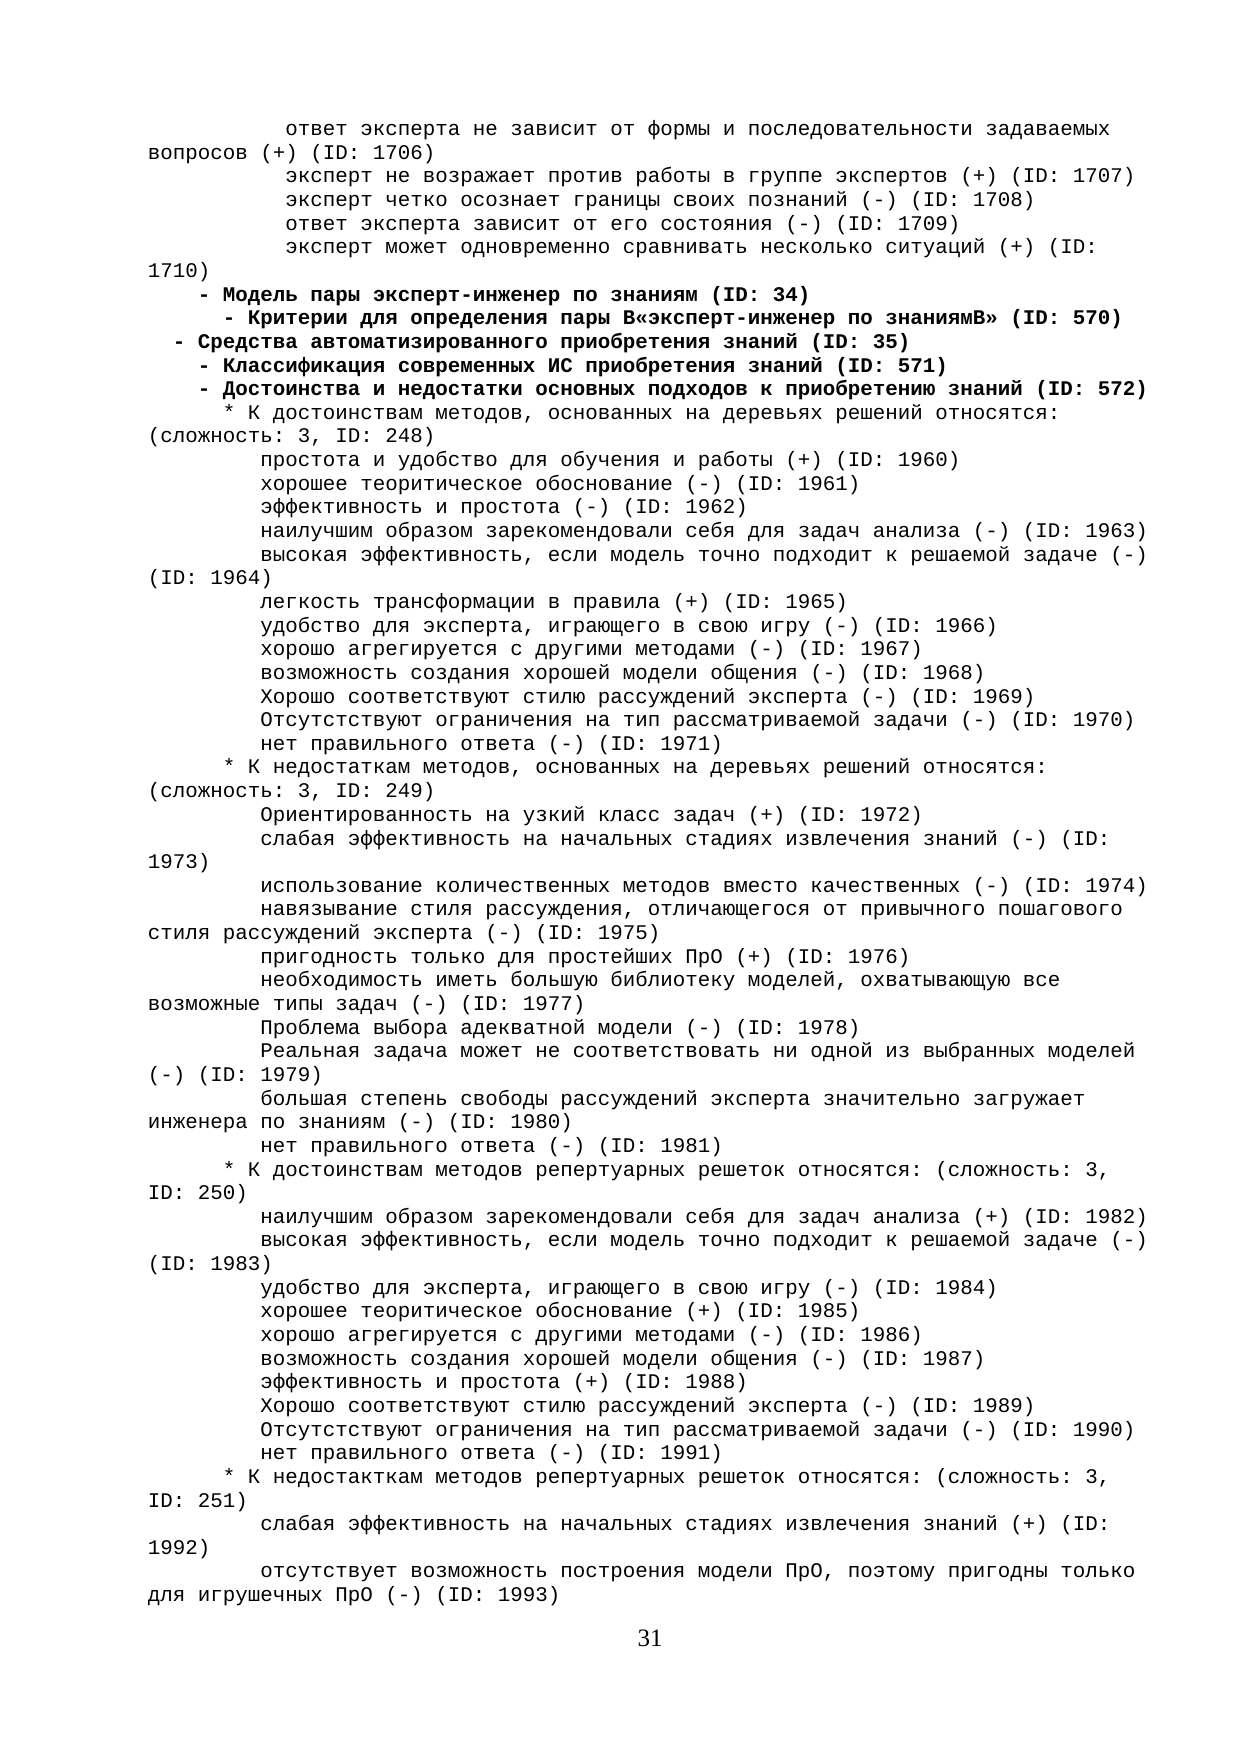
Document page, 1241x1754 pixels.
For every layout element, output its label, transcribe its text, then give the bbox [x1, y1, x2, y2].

text эффективность и простота (+) (ID: 1988) [148, 1371, 1152, 1395]
text эксперт четко осознает границы своих познаний (-) (ID: 1708) [148, 189, 1152, 213]
text наилучшим образом зарекомендовали себя для задач анализа (-) (ID: 1963) [148, 520, 1152, 544]
text эксперт не возражает против работы в группе экспертов (+) (ID: 1707) [148, 165, 1152, 189]
text хорошее теоритическое обоснование (-) (ID: 1961) [148, 473, 1152, 496]
text удобство для эксперта, играющего в свою игру (-) (ID: 1966) [148, 615, 1152, 638]
text Хорошо соответствуют стилю рассуждений эксперта (-) (ID: 1969) [148, 686, 1152, 709]
text Хорошо соответствуют стилю рассуждений эксперта (-) (ID: 1989) [148, 1395, 1152, 1419]
text простота и удобство для обучения и работы (+) (ID: 1960) [148, 449, 1152, 473]
text отсутствует возможность построения модели ПрО, поэтому пригодны только для игрушечных ПрО (-) (ID: 1993) [148, 1561, 1152, 1608]
text - Классификация современных ИС приобретения знаний (ID: 571) [148, 354, 1152, 378]
text возможность создания хорошей модели общения (-) (ID: 1968) [148, 662, 1152, 686]
text - Достоинства и недостатки основных подходов к приобретению знаний (ID: 572) [148, 378, 1152, 402]
text нет правильного ответа (-) (ID: 1991) [148, 1442, 1152, 1466]
text удобство для эксперта, играющего в свою игру (-) (ID: 1984) [148, 1277, 1152, 1300]
text - Средства автоматизированного приобретения знаний (ID: 35) [148, 331, 1152, 354]
text хорошее теоритическое обоснование (+) (ID: 1985) [148, 1300, 1152, 1324]
text * К недостаткам методов, основанных на деревьях решений относятся: (сложность: 3, ID: 249) [148, 757, 1152, 804]
text слабая эффективность на начальных стадиях извлечения знаний (+) (ID: 1992) [148, 1513, 1152, 1561]
text высокая эффективность, если модель точно подходит к решаемой задаче (-) (ID: 1964) [148, 544, 1152, 591]
text Реальная задача может не соответствовать ни одной из выбранных моделей (-) (ID: 1979) [148, 1040, 1152, 1088]
text пригодность только для простейших ПрО (+) (ID: 1976) [148, 946, 1152, 969]
text нет правильного ответа (-) (ID: 1981) [148, 1135, 1152, 1158]
text большая степень свободы рассуждений эксперта значительно загружает инженера по знаниям (-) (ID: 1980) [148, 1088, 1152, 1135]
text возможность создания хорошей модели общения (-) (ID: 1987) [148, 1348, 1152, 1371]
text необходимость иметь большую библиотеку моделей, охватывающую все возможные типы задач (-) (ID: 1977) [148, 969, 1152, 1017]
text Отсутстствуют ограничения на тип рассматриваемой задачи (-) (ID: 1990) [148, 1419, 1152, 1442]
text высокая эффективность, если модель точно подходит к решаемой задаче (-) (ID: 1983) [148, 1229, 1152, 1277]
text хорошо агрегируется с другими методами (-) (ID: 1986) [148, 1324, 1152, 1348]
text - Модель пары эксперт-инженер по знаниям (ID: 34) [148, 284, 1152, 307]
text использование количественных методов вместо качественных (-) (ID: 1974) [148, 875, 1152, 898]
text слабая эффективность на начальных стадиях извлечения знаний (-) (ID: 1973) [148, 827, 1152, 875]
text наилучшим образом зарекомендовали себя для задач анализа (+) (ID: 1982) [148, 1206, 1152, 1229]
text * К достоинствам методов репертуарных решеток относятся: (сложность: 3, ID: 250) [148, 1158, 1152, 1206]
text Ориентированность на узкий класс задач (+) (ID: 1972) [148, 804, 1152, 827]
text ответ эксперта не зависит от формы и последовательности задаваемых вопросов (+) (ID: 1706) [148, 118, 1152, 165]
text легкость трансформации в правила (+) (ID: 1965) [148, 591, 1152, 615]
text ответ эксперта зависит от его состояния (-) (ID: 1709) [148, 213, 1152, 236]
text * К достоинствам методов, основанных на деревьях решений относятся: (сложность: 3, ID: 248) [148, 402, 1152, 449]
text нет правильного ответа (-) (ID: 1971) [148, 733, 1152, 757]
text Отсутстствуют ограничения на тип рассматриваемой задачи (-) (ID: 1970) [148, 709, 1152, 733]
text эффективность и простота (-) (ID: 1962) [148, 496, 1152, 520]
text Проблема выбора адекватной модели (-) (ID: 1978) [148, 1017, 1152, 1040]
text эксперт может одновременно сравнивать несколько ситуаций (+) (ID: 1710) [148, 236, 1152, 284]
text * К недостакткам методов репертуарных решеток относятся: (сложность: 3, ID: 251) [148, 1466, 1152, 1513]
text хорошо агрегируется с другими методами (-) (ID: 1967) [148, 638, 1152, 662]
text - Критерии для определения пары В«эксперт-инженер по знаниямВ» (ID: 570) [148, 307, 1152, 331]
text навязывание стиля рассуждения, отличающегося от привычного пошагового стиля рассуждений эксперта (-) (ID: 1975) [148, 898, 1152, 946]
